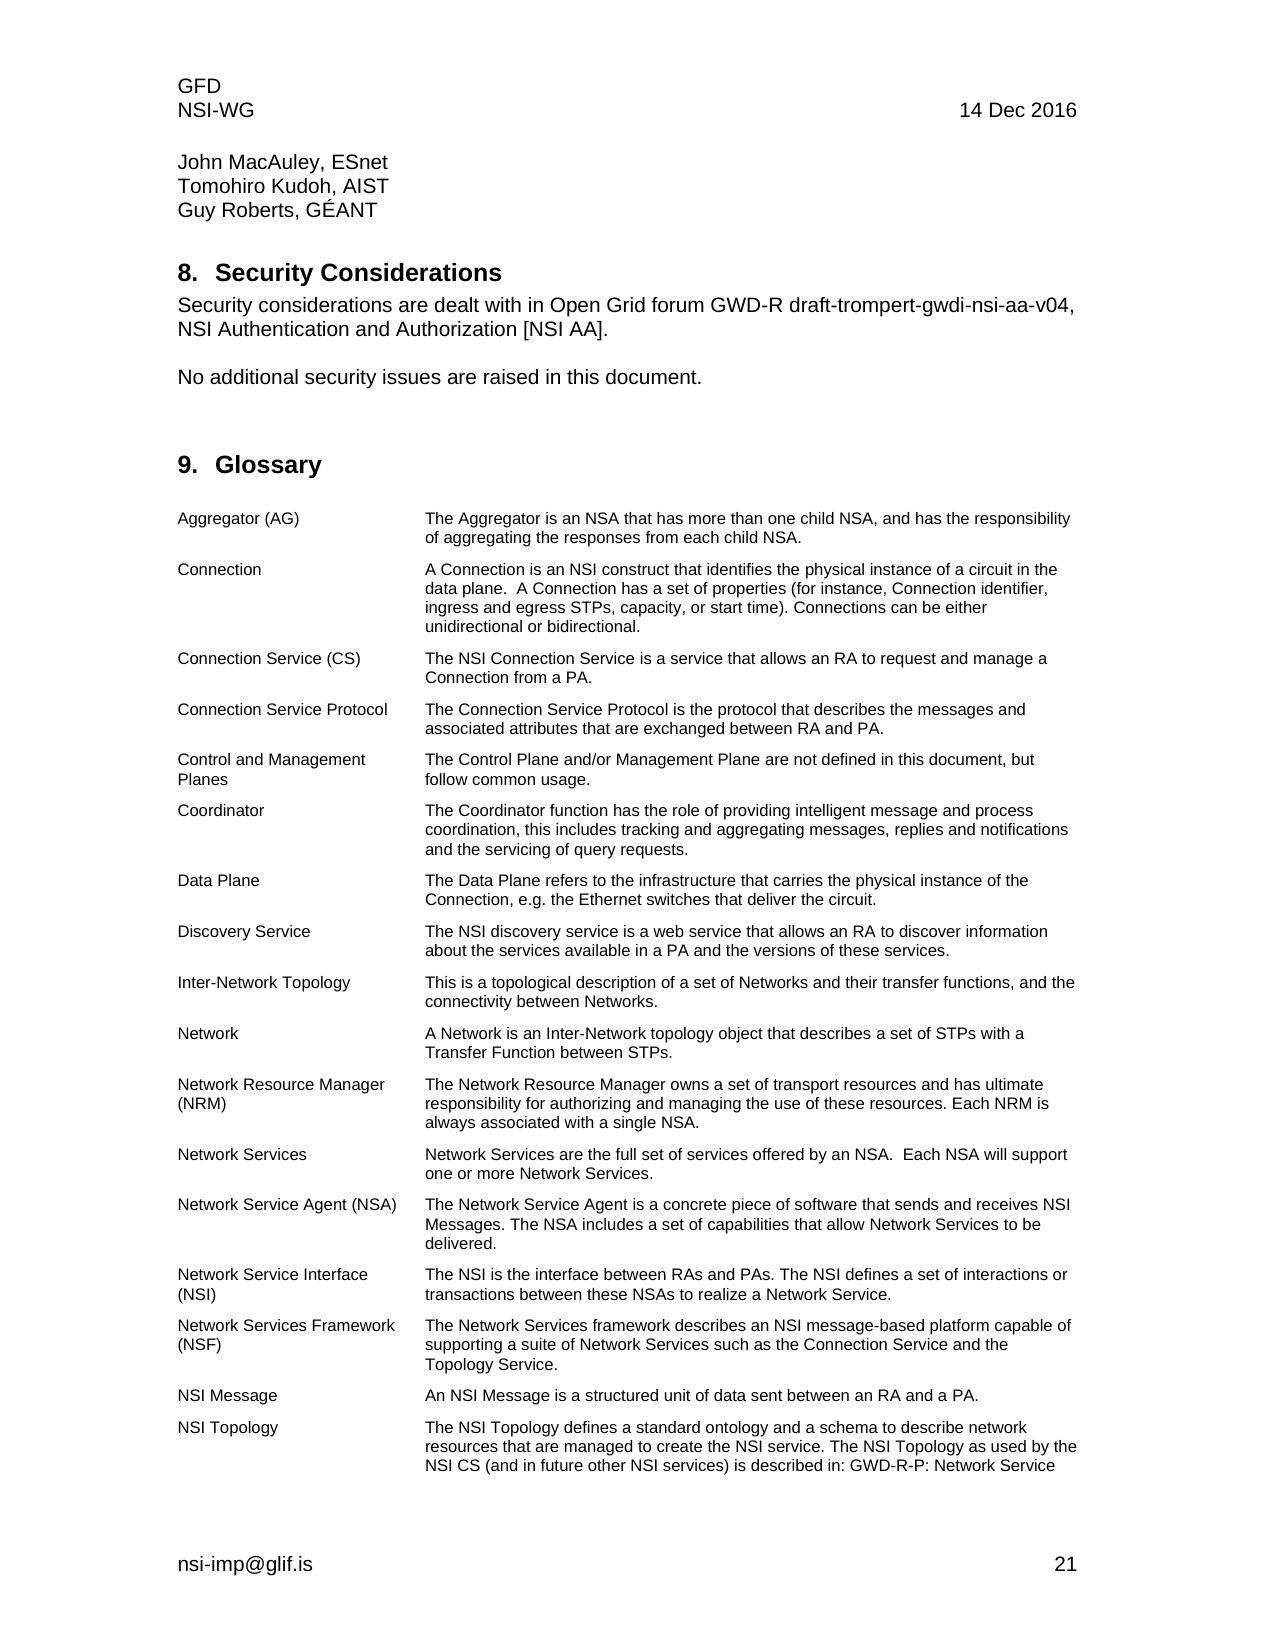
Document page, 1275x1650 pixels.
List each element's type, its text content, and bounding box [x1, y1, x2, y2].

table_cell The Coordinator function has the role of providing intelligent message and process coordination, this includes tracking and aggregating messages, replies and notifications and the servicing of query requests. [414, 801, 1088, 871]
table_cell The NSI Connection Service is a service that allows an RA to request and manage a Connection from a PA. [414, 649, 1088, 699]
table_cell Coordinator [166, 801, 413, 871]
table_cell Network [166, 1024, 413, 1074]
table_cell Network Service Agent (NSA) [166, 1195, 413, 1265]
table_cell Inter-Network Topology [166, 973, 413, 1023]
text No additional security issues are raised in this document. [177, 365, 1098, 389]
text Security considerations are dealt with in Open Grid forum GWD-R draft-trompert-gwdi-nsi-aa-v04, NSI Authentication and Authorization [NSI AA]. [177, 293, 1098, 341]
table_cell The NSI discovery service is a web service that allows an RA to discover information about the services available in a PA and the versions of these services. [414, 922, 1088, 973]
table_cell Connection [166, 559, 413, 648]
table_cell A Network is an Inter-Network topology object that describes a set of STPs with a Transfer Function between STPs. [414, 1024, 1088, 1074]
table_cell Network Resource Manager (NRM) [166, 1074, 413, 1144]
table_cell The Network Service Agent is a concrete piece of software that sends and receives NSI Messages. The NSA includes a set of capabilities that allow Network Services to be delivered. [414, 1195, 1088, 1265]
table_cell Control and Management Planes [166, 750, 413, 801]
table_cell The Control Plane and/or Management Plane are not defined in this document, but follow common usage. [414, 750, 1088, 801]
table_header Aggregator (AG) [166, 509, 413, 559]
subtitle Security Considerations [177, 258, 1098, 287]
table_cell A Connection is an NSI construct that identifies the physical instance of a circuit in the data plane. A Connection has a set of properties (for instance, Connection identifier, ingress and egress STPs, capacity, or start time). Connections can be either unidirectional or bidirectional. [414, 559, 1088, 648]
subtitle Glossary [177, 449, 1098, 478]
table_cell Network Services Framework (NSF) [166, 1316, 413, 1386]
table_cell This is a topological description of a set of Networks and their transfer functions, and the connectivity between Networks. [414, 973, 1088, 1023]
table_cell NSI Topology [166, 1418, 413, 1475]
table_cell NSI Message [166, 1386, 413, 1418]
table_cell The Data Plane refers to the infrastructure that carries the physical instance of the Connection, e.g. the Ethernet switches that deliver the circuit. [414, 871, 1088, 922]
table_cell Network Services are the full set of services offered by an NSA. Each NSA will support one or more Network Services. [414, 1144, 1088, 1195]
table_cell Network Services [166, 1144, 413, 1195]
table_cell The Connection Service Protocol is the protocol that describes the messages and associated attributes that are exchanged between RA and PA. [414, 699, 1088, 750]
table_cell An NSI Message is a structured unit of data sent between an RA and a PA. [414, 1386, 1088, 1418]
text Tomohiro Kudoh, AIST [177, 174, 1098, 198]
table_cell Discovery Service [166, 922, 413, 973]
table_cell The Network Services framework describes an NSI message-based platform capable of supporting a suite of Network Services such as the Connection Service and the Topology Service. [414, 1316, 1088, 1386]
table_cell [414, 1418, 1088, 1475]
table_cell Data Plane [166, 871, 413, 922]
table_cell Network Service Interface (NSI) [166, 1265, 413, 1316]
table_cell The NSI is the interface between RAs and PAs. The NSI defines a set of interactions or transactions between these NSAs to realize a Network Service. [414, 1265, 1088, 1316]
table_cell Connection Service Protocol [166, 699, 413, 750]
table_cell Connection Service (CS) [166, 649, 413, 699]
text John MacAuley, ESnet [177, 150, 1098, 174]
table_header The Aggregator is an NSA that has more than one child NSA, and has the responsibility of aggregating the responses from each child NSA. [414, 509, 1088, 559]
text Guy Roberts, GÉANT [177, 198, 1098, 222]
table_cell The Network Resource Manager owns a set of transport resources and has ultimate responsibility for authorizing and managing the use of these resources. Each NRM is always associated with a single NSA. [414, 1074, 1088, 1144]
